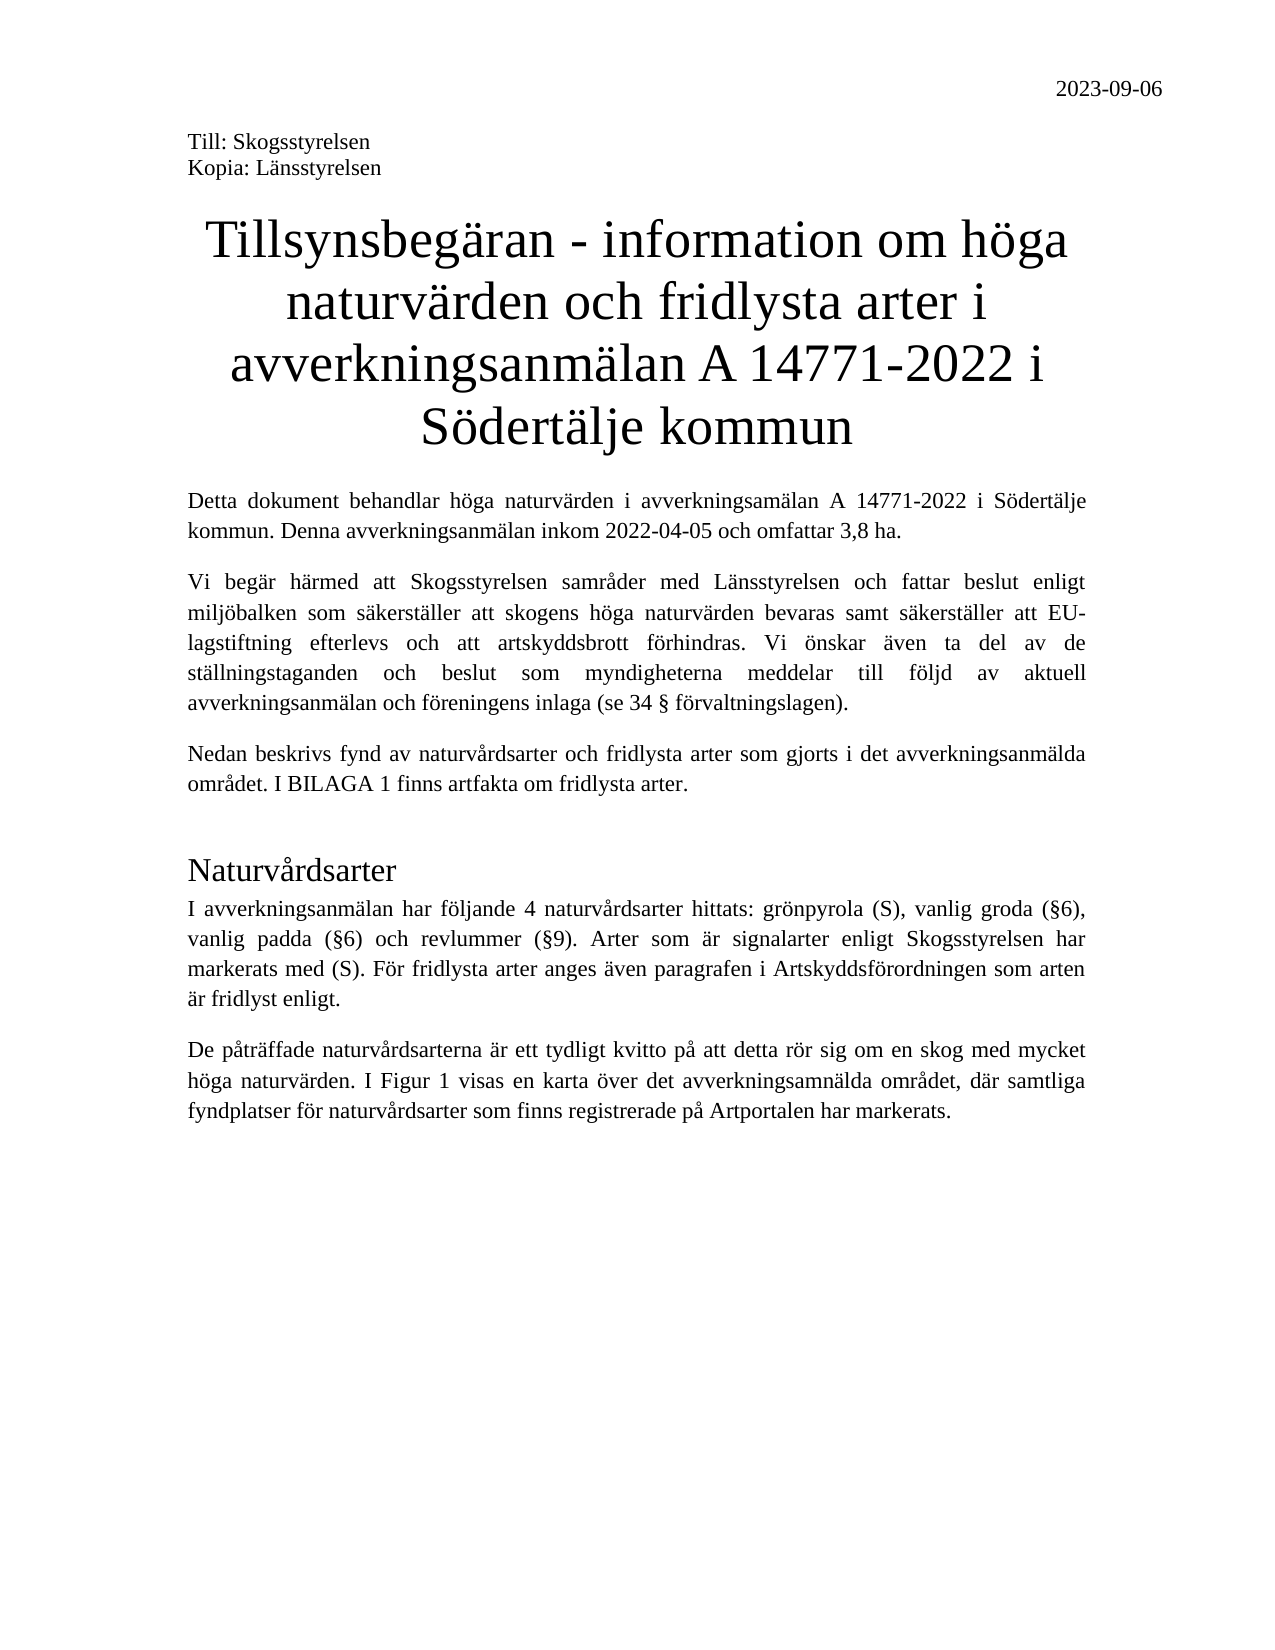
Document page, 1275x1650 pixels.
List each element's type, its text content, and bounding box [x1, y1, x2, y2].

text Vi begär härmed att Skogsstyrelsen samråder med Länsstyrelsen och fattar beslut enligt miljöbalken som säkerställer att skogens höga naturvärden bevaras samt säkerställer att EU-lagstiftning efterlevs och att artskyddsbrott förhindras. Vi önskar även ta del av de ställningstaganden och beslut som myndigheterna meddelar till följd av aktuell avverkningsanmälan och föreningens inlaga (se 34 § förvaltningslagen). [187, 568, 1087, 716]
text Nedan beskrivs fynd av naturvårdsarter och fridlysta arter som gjorts i det avverkningsanmälda området. I BILAGA 1 finns artfakta om fridlysta arter. [187, 740, 1087, 797]
text De påträffade naturvårdsarterna är ett tydligt kvitto på att detta rör sig om en skog med mycket höga naturvärden. I Figur 1 visas en karta över det avverkningsamnälda området, där samtliga fyndplatser för naturvårdsarter som finns registrerade på Artportalen har markerats. [187, 1036, 1087, 1123]
subtitle Naturvårdsarter [187, 851, 1087, 889]
title Tillsynsbegäran - information om höga naturvärden och fridlysta arter i avverkningsanmälan A 14771-2022 i Södertälje kommun [187, 207, 1087, 456]
text Detta dokument behandlar höga naturvärden i avverkningsamälan A 14771-2022 i Södertälje kommun. Denna avverkningsanmälan inkom 2022-04-05 och omfattar 3,8 ha. [187, 487, 1087, 544]
text I avverkningsanmälan har följande 4 naturvårdsarter hittats: grönpyrola (S), vanlig groda (§6), vanlig padda (§6) och revlummer (§9). Arter som är signalarter enligt Skogsstyrelsen har markerats med (S). För fridlysta arter anges även paragrafen i Artskyddsförordningen som arten är fridlyst enligt. [187, 895, 1087, 1012]
